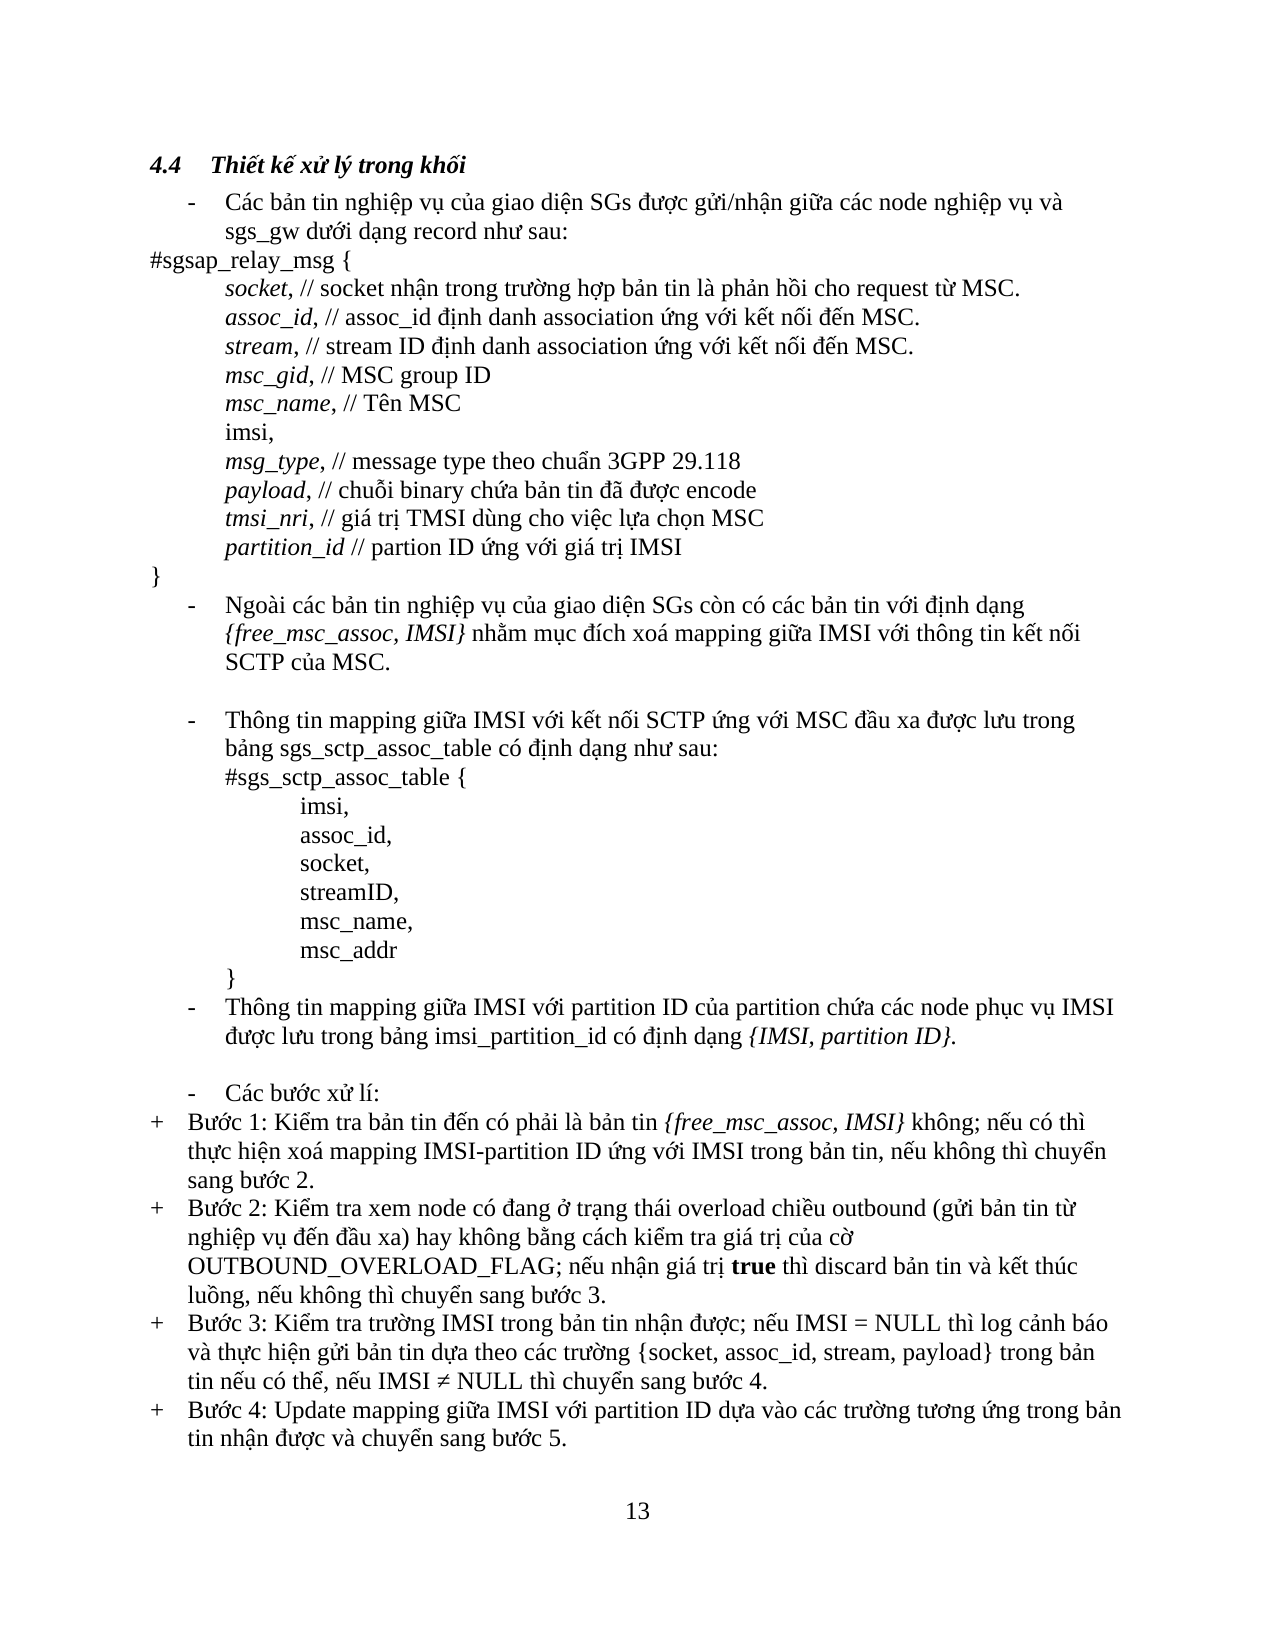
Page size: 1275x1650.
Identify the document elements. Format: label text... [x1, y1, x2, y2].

list #sgsap_relay_msg { [150, 245, 1125, 273]
list msc_gid, // MSC group ID [150, 360, 1125, 388]
list #sgs_sctp_assoc_table { [150, 762, 1125, 791]
list socket, [150, 848, 1125, 877]
list Ngoài các bản tin nghiệp vụ của giao diện SGs còn có các bản tin với định dạng {free_msc_assoc, IMSI} nhằm mục đích xoá mapping giữa IMSI với thông tin kết nối SCTP của MSC. [187, 590, 1125, 676]
list msc_name, [150, 906, 1125, 935]
list imsi, [150, 417, 1125, 446]
list Các bước xử lí: [187, 1078, 1125, 1107]
list assoc_id, // assoc_id định danh association ứng với kết nối đến MSC. [150, 302, 1125, 331]
list socket, // socket nhận trong trường hợp bản tin là phản hồi cho request từ MSC. [150, 273, 1125, 302]
list Thông tin mapping giữa IMSI với kết nối SCTP ứng với MSC đầu xa được lưu trong bảng sgs_sctp_assoc_table có định dạng như sau: [187, 705, 1125, 762]
list } [150, 561, 1125, 590]
list Bước 2: Kiểm tra xem node có đang ở trạng thái overload chiều outbound (gửi bản tin từ nghiệp vụ đến đầu xa) hay không bằng cách kiểm tra giá trị của cờ OUTBOUND_OVERLOAD_FLAG; nếu nhận giá trị true thì discard bản tin và kết thúc luồng, nếu không thì chuyển sang bước 3. [150, 1193, 1125, 1308]
list Bước 1: Kiểm tra bản tin đến có phải là bản tin {free_msc_assoc, IMSI} không; nếu có thì thực hiện xoá mapping IMSI-partition ID ứng với IMSI trong bản tin, nếu không thì chuyển sang bước 2. [150, 1107, 1125, 1193]
list payload, // chuỗi binary chứa bản tin đã được encode [150, 475, 1125, 503]
list msg_type, // message type theo chuẩn 3GPP 29.118 [150, 446, 1125, 475]
subtitle Thiết kế xử lý trong khối [150, 150, 1125, 179]
list tmsi_nri, // giá trị TMSI dùng cho việc lựa chọn MSC [150, 503, 1125, 532]
list stream, // stream ID định danh association ứng với kết nối đến MSC. [150, 331, 1125, 360]
list Bước 4: Update mapping giữa IMSI với partition ID dựa vào các trường tương ứng trong bản tin nhận được và chuyển sang bước 5. [150, 1395, 1125, 1452]
list streamID, [150, 877, 1125, 906]
list assoc_id, [150, 820, 1125, 848]
list partition_id // partion ID ứng với giá trị IMSI [150, 532, 1125, 561]
list Các bản tin nghiệp vụ của giao diện SGs được gửi/nhận giữa các node nghiệp vụ và sgs_gw dưới dạng record như sau: [187, 187, 1125, 245]
list Thông tin mapping giữa IMSI với partition ID của partition chứa các node phục vụ IMSI được lưu trong bảng imsi_partition_id có định dạng {IMSI, partition ID}. [187, 992, 1125, 1050]
list Bước 3: Kiểm tra trường IMSI trong bản tin nhận được; nếu IMSI = NULL thì log cảnh báo và thực hiện gửi bản tin dựa theo các trường {socket, assoc_id, stream, payload} trong bản tin nếu có thể, nếu IMSI ≠ NULL thì chuyển sang bước 4. [150, 1308, 1125, 1395]
list msc_addr [150, 935, 1125, 963]
list msc_name, // Tên MSC [150, 388, 1125, 417]
list } [150, 963, 1125, 992]
list imsi, [150, 791, 1125, 820]
